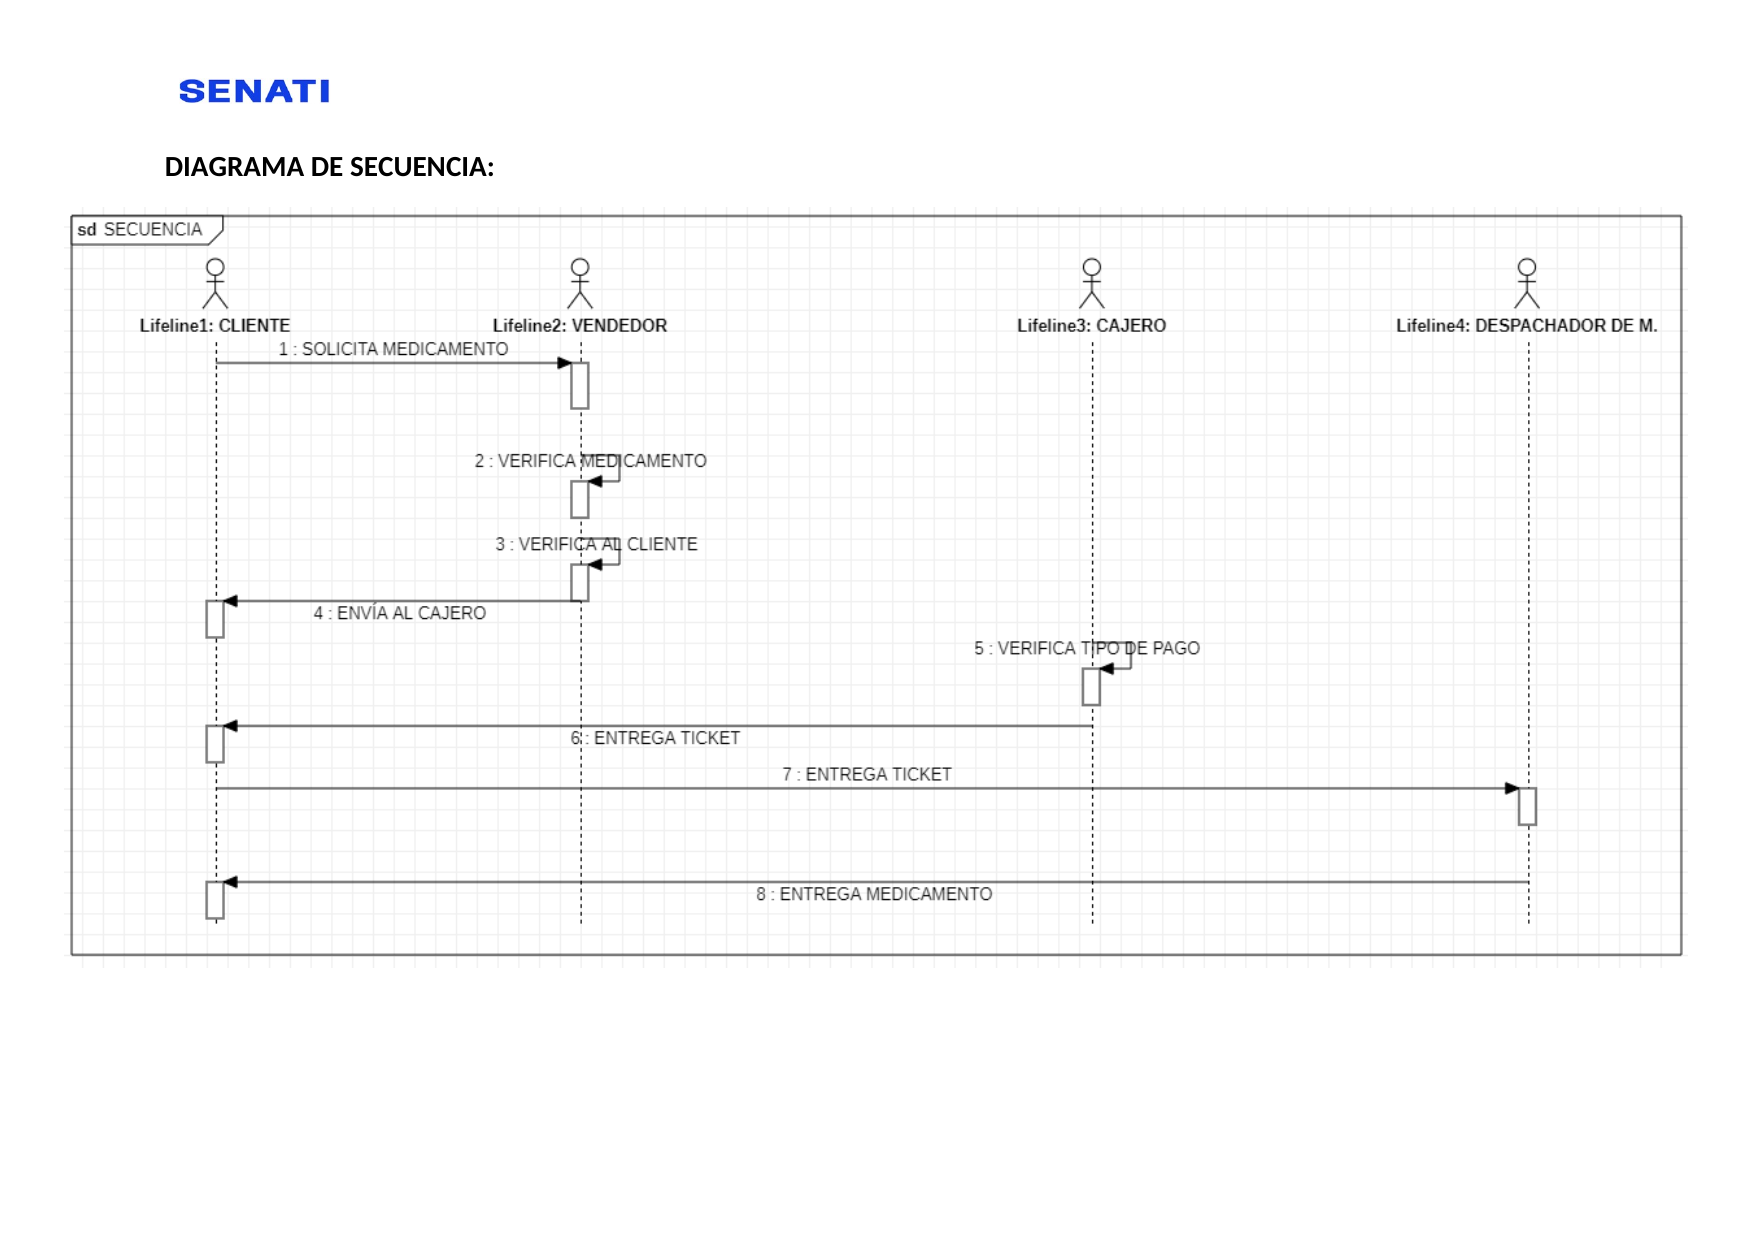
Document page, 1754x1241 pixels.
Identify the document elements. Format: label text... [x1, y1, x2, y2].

picture [179, 78, 331, 104]
text DIAGRAMA DE SECUENCIA: [164, 148, 1618, 184]
picture [64, 207, 1688, 968]
